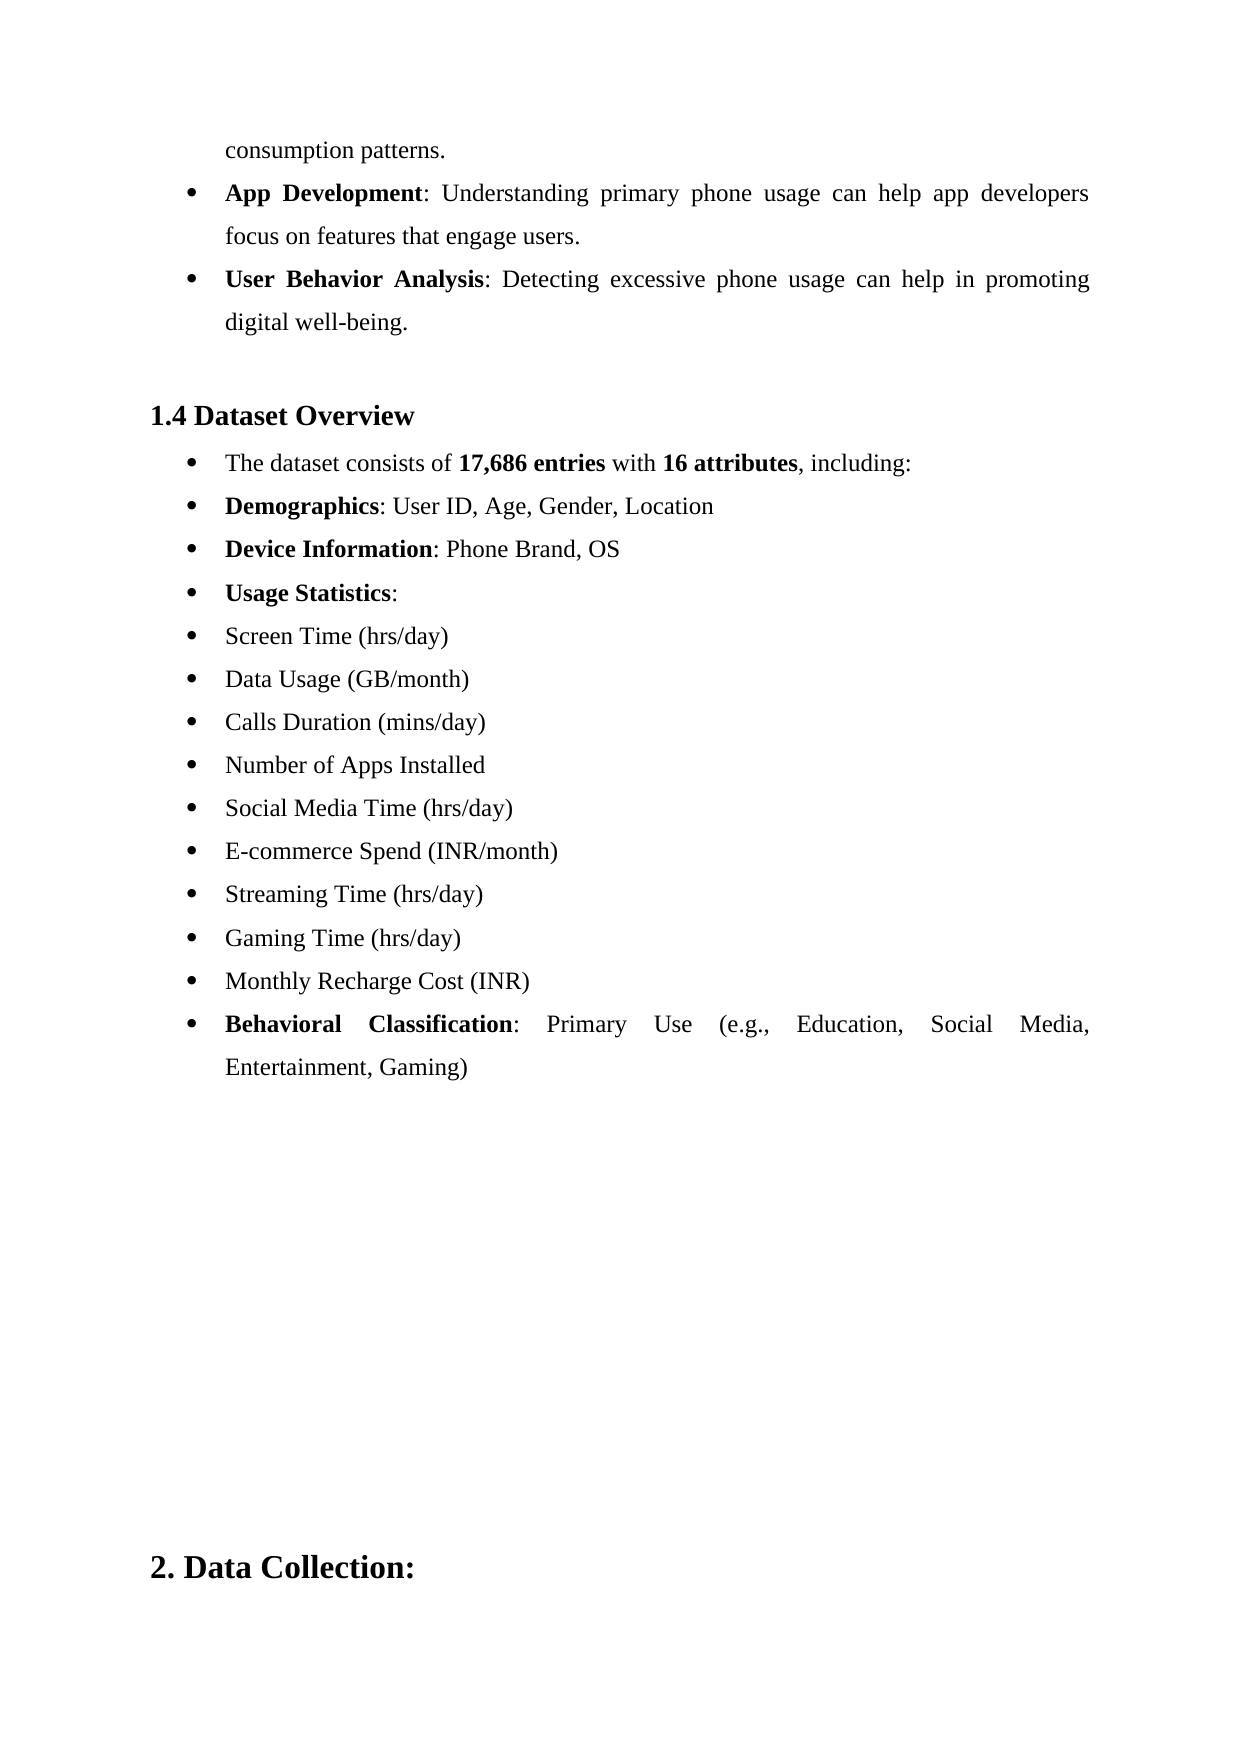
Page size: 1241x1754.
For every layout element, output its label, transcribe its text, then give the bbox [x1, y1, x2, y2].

list Screen Time (hrs/day) [187, 621, 1090, 649]
list Behavioral Classification: Primary Use (e.g., Education, Social Media, Entertainment, Gaming) [187, 1009, 1090, 1081]
list Usage Statistics: [187, 578, 1090, 606]
list Gaming Time (hrs/day) [187, 923, 1090, 951]
list Streaming Time (hrs/day) [187, 879, 1090, 908]
list App Development: Understanding primary phone usage can help app developers focus on features that engage users. [187, 178, 1090, 250]
list User Behavior Analysis: Detecting excessive phone usage can help in promoting digital well-being. [187, 264, 1090, 336]
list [187, 135, 1090, 164]
list Calls Duration (mins/day) [187, 707, 1090, 736]
list Data Usage (GB/month) [187, 664, 1090, 693]
list Social Media Time (hrs/day) [187, 793, 1090, 822]
subtitle 2. Data Collection: [150, 1547, 1090, 1585]
list Device Information: Phone Brand, OS [187, 534, 1090, 563]
list Monthly Recharge Cost (INR) [187, 966, 1090, 994]
list Demographics: User ID, Age, Gender, Location [187, 491, 1090, 520]
list The dataset consists of 17,686 entries with 16 attributes, including: [187, 448, 1090, 477]
list E-commerce Spend (INR/month) [187, 836, 1090, 865]
list Number of Apps Installed [187, 750, 1090, 779]
subtitle 1.4 Dataset Overview [150, 398, 1090, 431]
